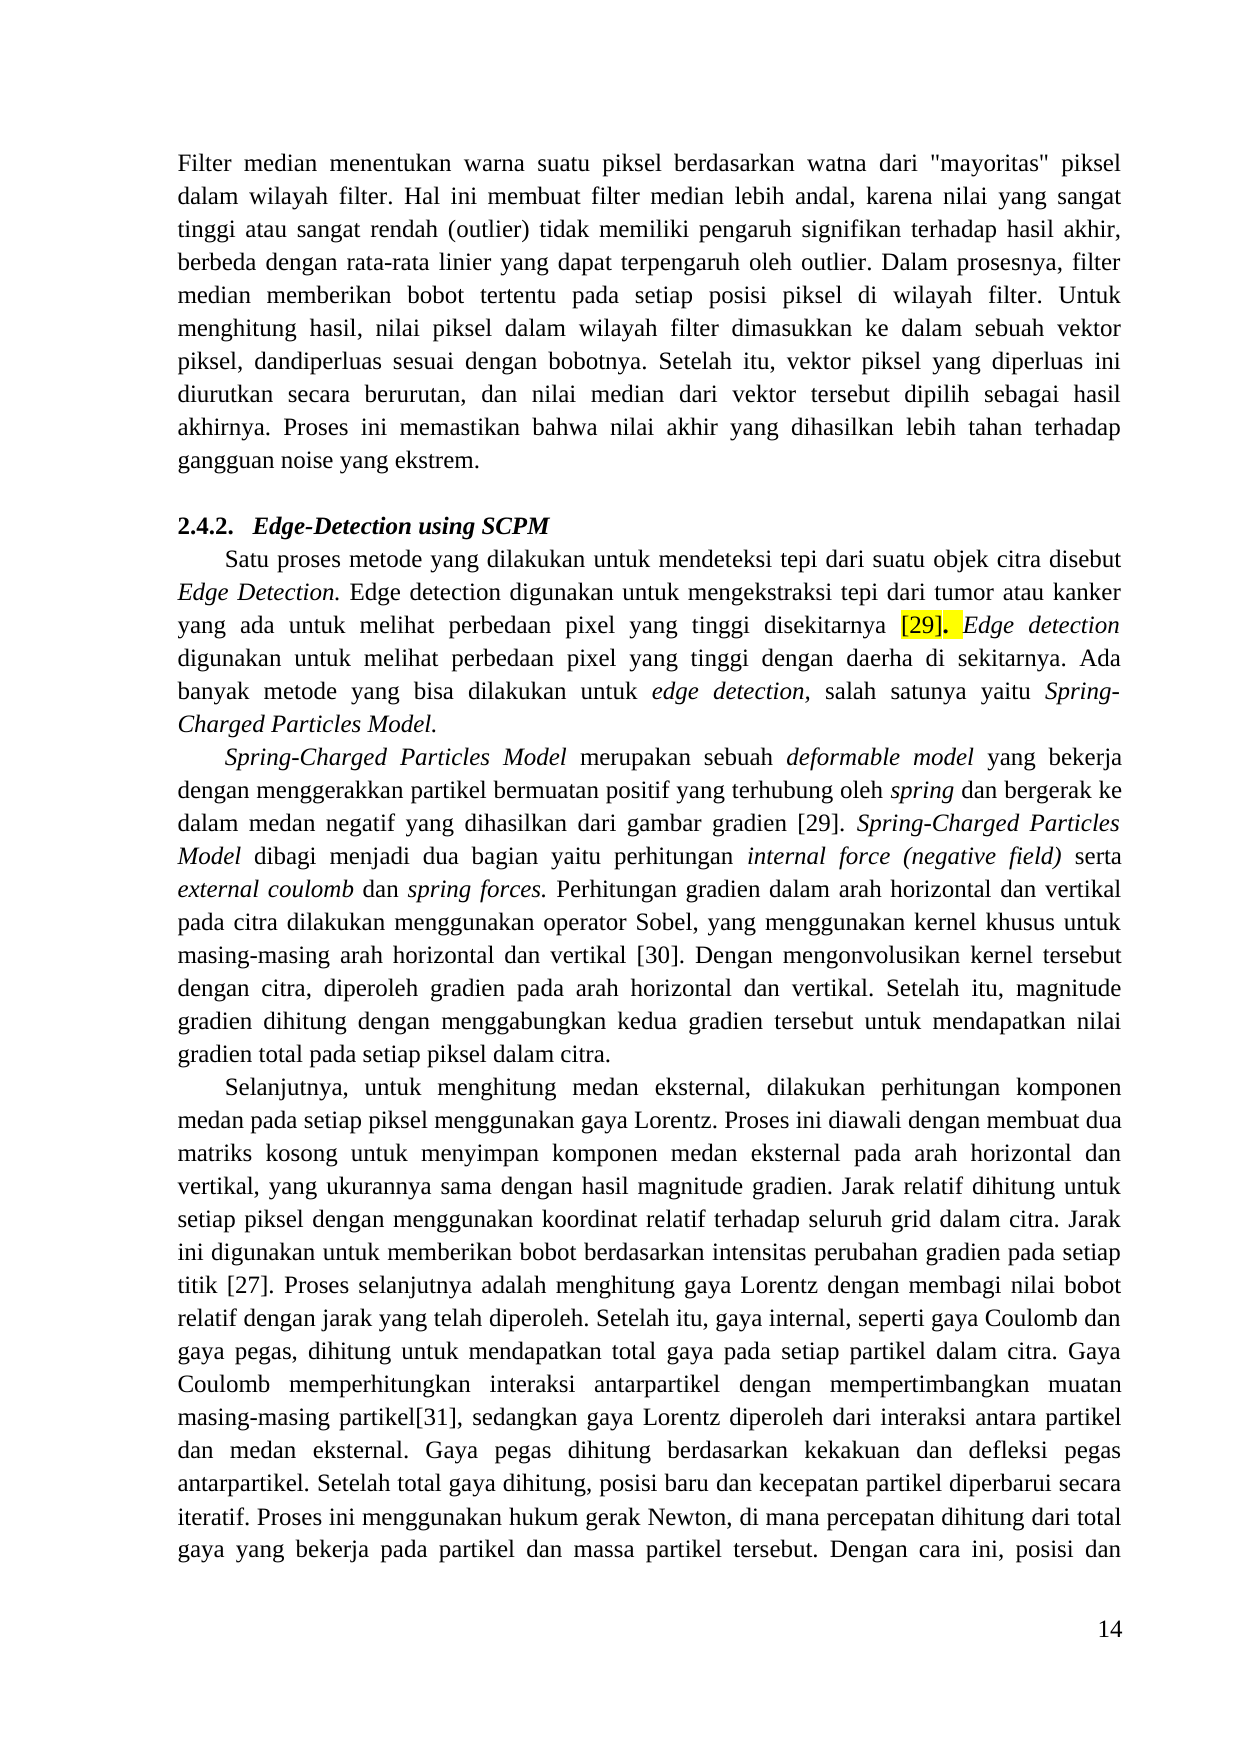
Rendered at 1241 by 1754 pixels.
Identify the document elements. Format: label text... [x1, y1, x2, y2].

subtitle Edge-Detection using SCPM [177, 511, 1122, 540]
text Spring-Charged Particles Model merupakan sebuah deformable model yang bekerja dengan menggerakkan partikel bermuatan positif yang terhubung oleh spring dan bergerak ke dalam medan negatif yang dihasilkan dari gambar gradien [29]. Spring-Charged Particles Model dibagi menjadi dua bagian yaitu perhitungan internal force (negative field) serta external coulomb dan spring forces. Perhitungan gradien dalam arah horizontal dan vertikal pada citra dilakukan menggunakan operator Sobel, yang menggunakan kernel khusus untuk masing-masing arah horizontal dan vertikal [30]. Dengan mengonvolusikan kernel tersebut dengan citra, diperoleh gradien pada arah horizontal dan vertikal. Setelah itu, magnitude gradien dihitung dengan menggabungkan kedua gradien tersebut untuk mendapatkan nilai gradien total pada setiap piksel dalam citra. [177, 742, 1122, 1068]
text Satu proses metode yang dilakukan untuk mendeteksi tepi dari suatu objek citra disebut Edge Detection. Edge detection digunakan untuk mengekstraksi tepi dari tumor atau kanker yang ada untuk melihat perbedaan pixel yang tinggi disekitarnya [29]. Edge detection digunakan untuk melihat perbedaan pixel yang tinggi dengan daerha di sekitarnya. Ada banyak metode yang bisa dilakukan untuk edge detection, salah satunya yaitu Spring-Charged Particles Model. [177, 544, 1122, 738]
text Filter median menentukan warna suatu piksel berdasarkan watna dari "mayoritas" piksel dalam wilayah filter. Hal ini membuat filter median lebih andal, karena nilai yang sangat tinggi atau sangat rendah (outlier) tidak memiliki pengaruh signifikan terhadap hasil akhir, berbeda dengan rata-rata linier yang dapat terpengaruh oleh outlier. Dalam prosesnya, filter median memberikan bobot tertentu pada setiap posisi piksel di wilayah filter. Untuk menghitung hasil, nilai piksel dalam wilayah filter dimasukkan ke dalam sebuah vektor piksel, dandiperluas sesuai dengan bobotnya. Setelah itu, vektor piksel yang diperluas ini diurutkan secara berurutan, dan nilai median dari vektor tersebut dipilih sebagai hasil akhirnya. Proses ini memastikan bahwa nilai akhir yang dihasilkan lebih tahan terhadap gangguan noise yang ekstrem. [177, 148, 1122, 474]
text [177, 1072, 1122, 1563]
